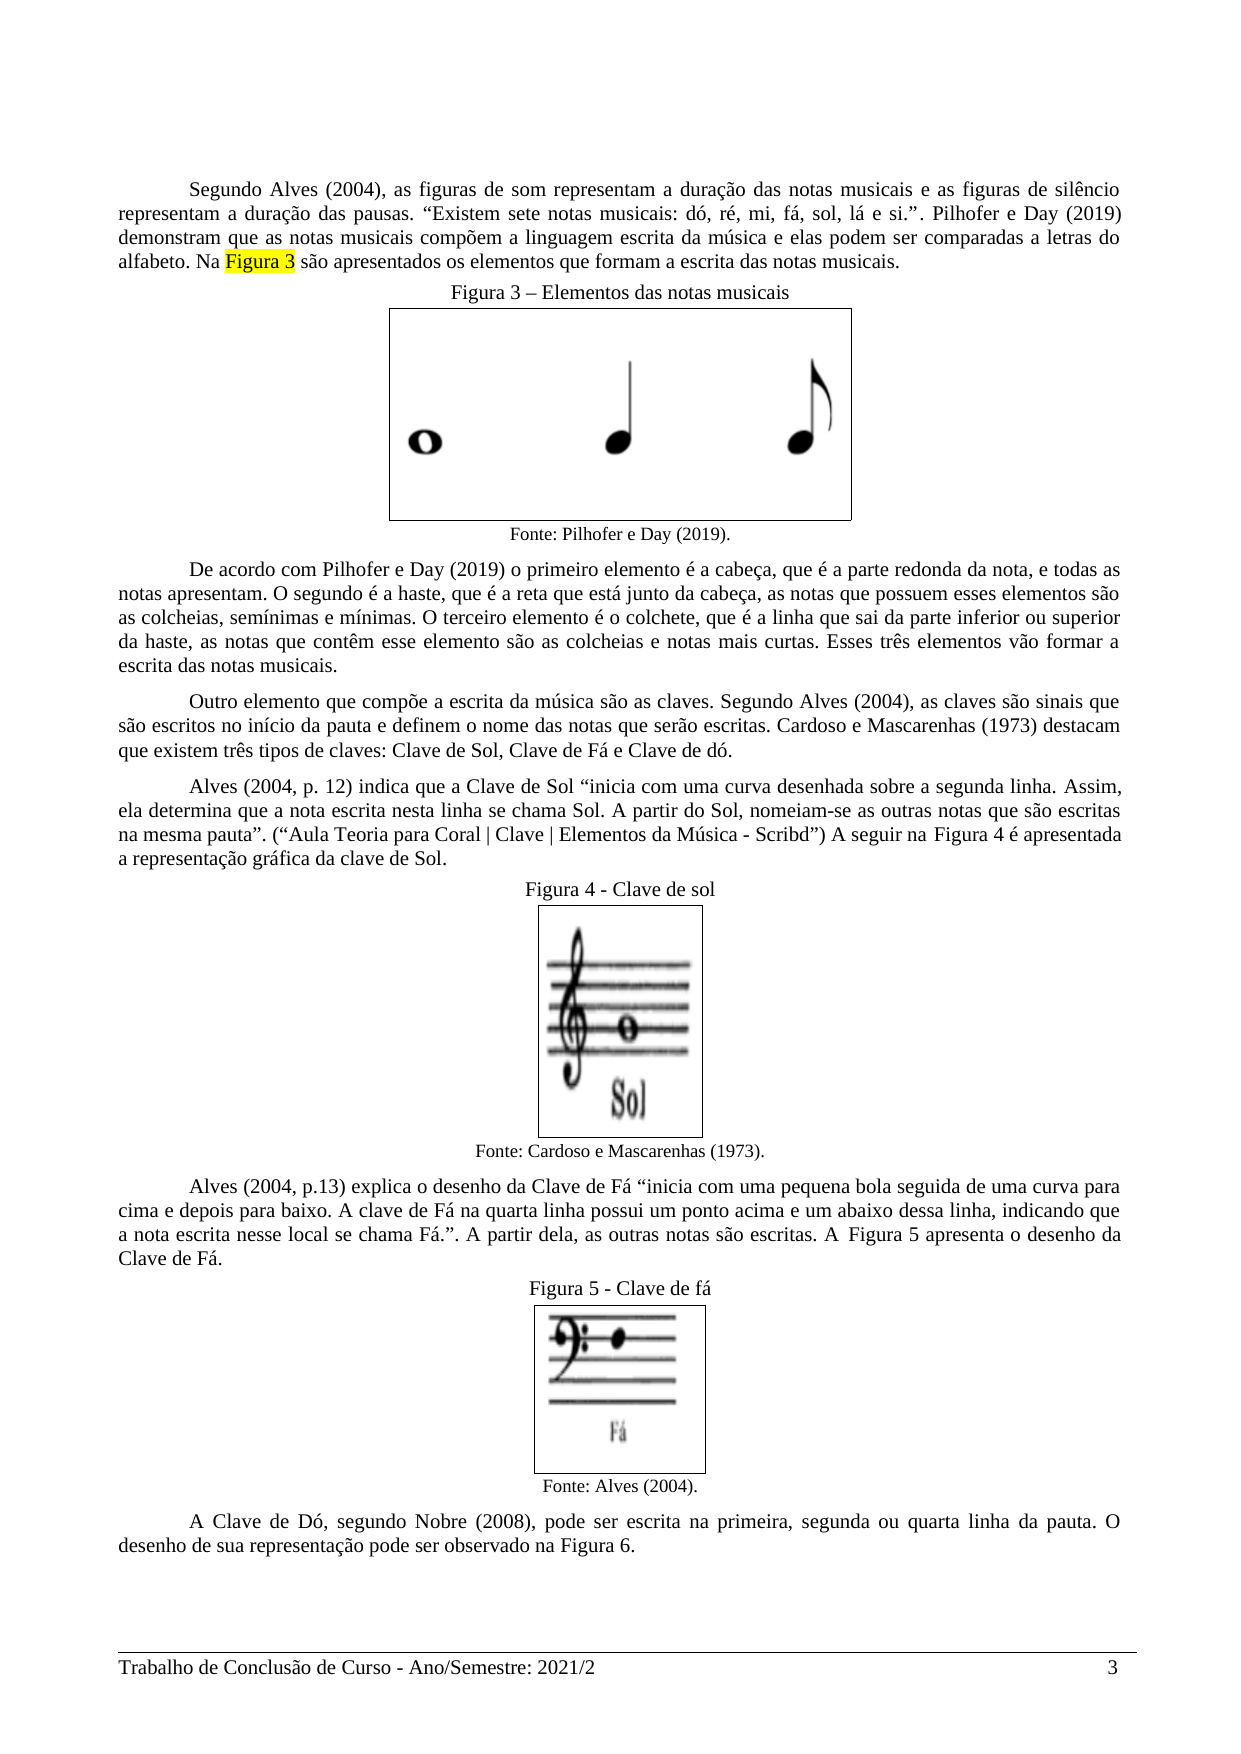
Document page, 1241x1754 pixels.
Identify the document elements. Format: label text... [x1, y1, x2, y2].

picture [535, 1306, 705, 1473]
text A Clave de Dó, segundo Nobre (2008), pode ser escrita na primeira, segunda ou quarta linha da pauta. O desenho de sua representação pode ser observado na Figura 6. [118, 1509, 1122, 1557]
text De acordo com Pilhofer e Day (2019) o primeiro elemento é a cabeça, que é a parte redonda da nota, e todas as notas apresentam. O segundo é a haste, que é a reta que está junto da cabeça, as notas que possuem esses elementos são as colcheias, semínimas e mínimas. O terceiro elemento é o colchete, que é a linha que sai da parte inferior ou superior da haste, as notas que contêm esse elemento são as colcheias e notas mais curtas. Esses três elementos vão formar a escrita das notas musicais. [118, 557, 1122, 677]
text Figura 3 – Elementos das notas musicais [118, 280, 1122, 304]
text Outro elemento que compõe a escrita da música são as claves. Segundo Alves (2004), as claves são sinais que são escritos no início da pauta e definem o nome das notas que serão escritas. Cardoso e Mascarenhas (1973) destacam que existem três tipos de claves: Clave de Sol, Clave de Fá e Clave de dó. [118, 689, 1122, 762]
text Figura 5 - Clave de fá [118, 1276, 1122, 1300]
text Fonte: Pilhofer e Day (2019). [118, 522, 1122, 544]
picture [539, 906, 702, 1137]
text Figura 4 - Clave de sol [118, 877, 1122, 901]
text Alves (2004, p.13) explica o desenho da Clave de Fá “inicia com uma pequena bola seguida de uma curva para cima e depois para baixo. A clave de Fá na quarta linha possui um ponto acima e um abaixo dessa linha, indicando que a nota escrita nesse local se chama Fá.”. A partir dela, as outras notas são escritas. A Figura 5 apresenta o desenho da Clave de Fá. [118, 1174, 1122, 1270]
text Fonte: Alves (2004). [118, 1475, 1122, 1497]
picture [390, 309, 851, 520]
text Segundo Alves (2004), as figuras de som representam a duração das notas musicais e as figuras de silêncio representam a duração das pausas. “Existem sete notas musicais: dó, ré, mi, fá, sol, lá e si.”. Pilhofer e Day (2019) demonstram que as notas musicais compõem a linguagem escrita da música e elas podem ser comparadas a letras do alfabeto. Na Figura 3 são apresentados os elementos que formam a escrita das notas musicais. [118, 177, 1122, 273]
text Fonte: Cardoso e Mascarenhas (1973). [118, 1140, 1122, 1161]
text Alves (2004, p. 12) indica que a Clave de Sol “inicia com uma curva desenhada sobre a segunda linha. Assim, ela determina que a nota escrita nesta linha se chama Sol. A partir do Sol, nomeiam-se as outras notas que são escritas na mesma pauta”. (“Aula Teoria para Coral | Clave | Elementos da Música - Scribd”) A seguir na Figura 4 é apresentada a representação gráfica da clave de Sol. [118, 774, 1122, 870]
